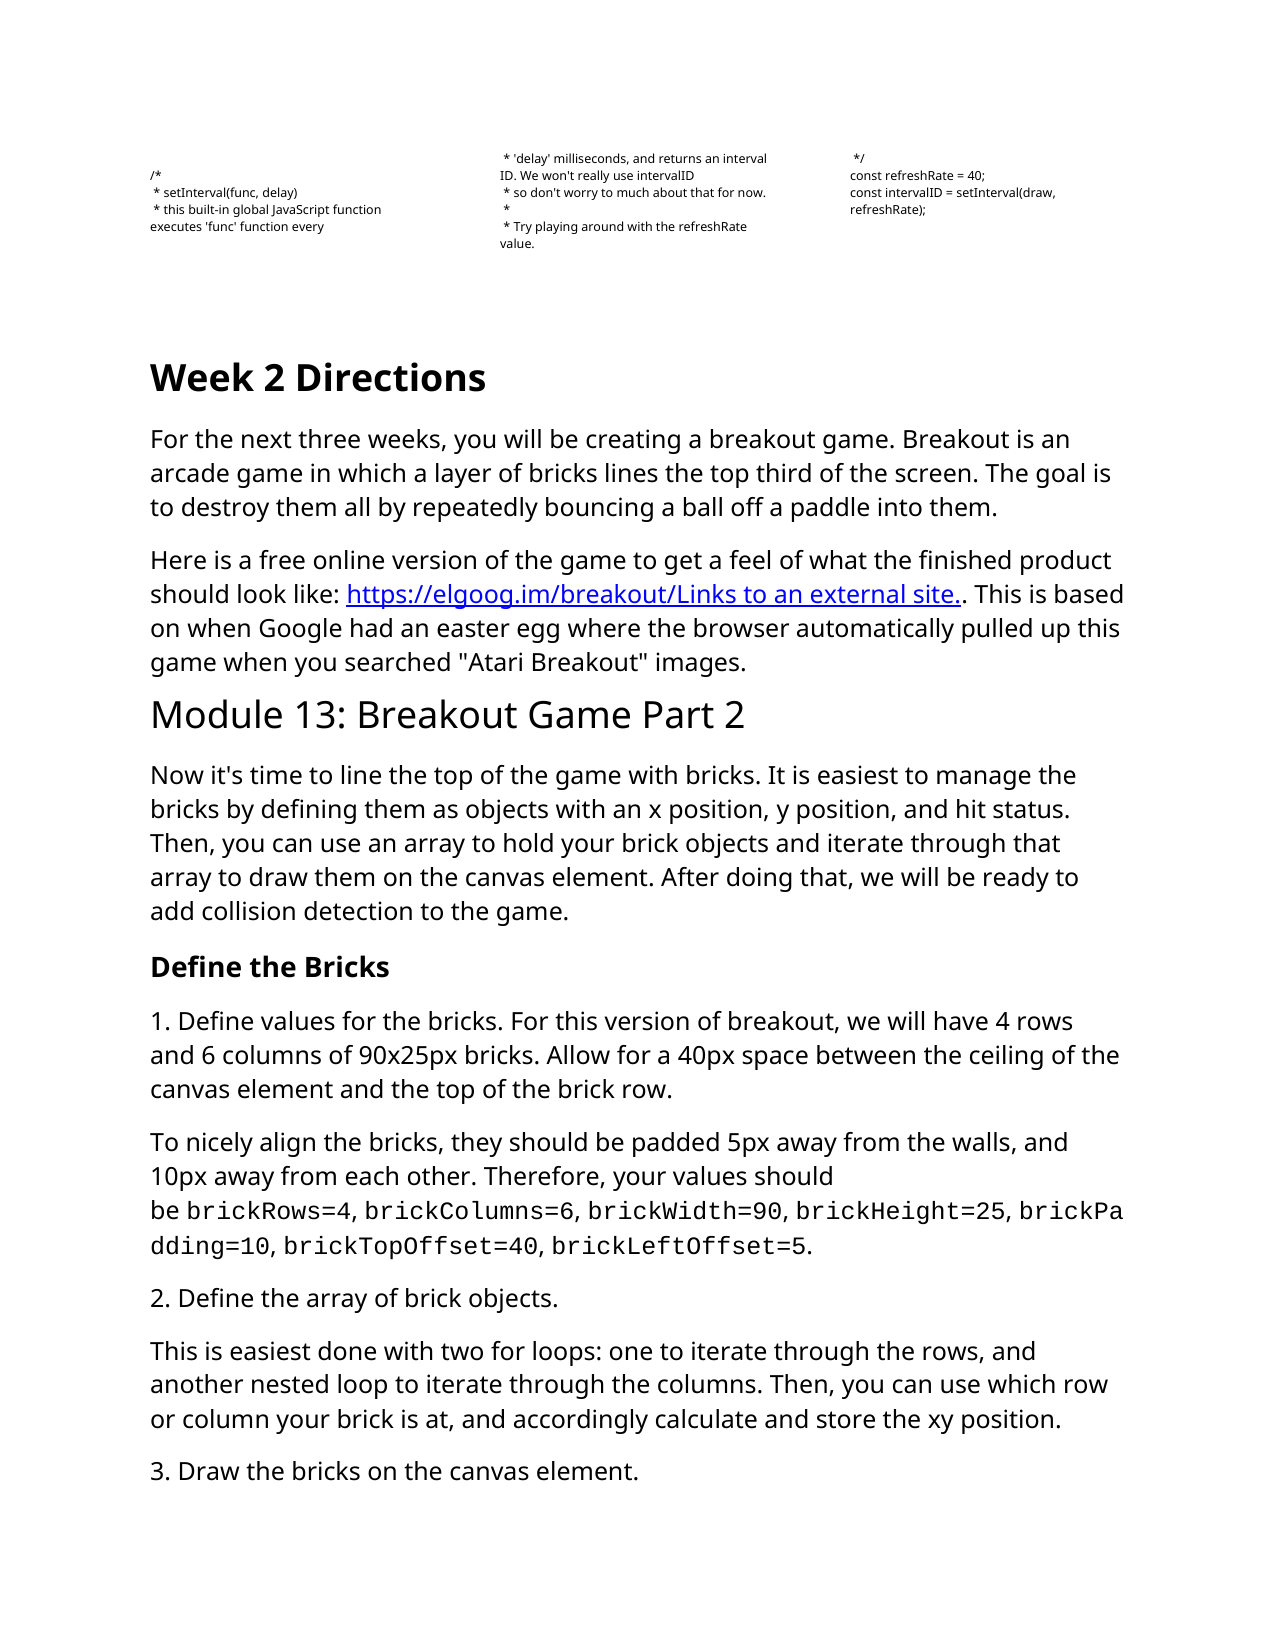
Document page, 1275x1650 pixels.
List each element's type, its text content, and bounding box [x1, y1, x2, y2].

text Here is a free online version of the game to get a feel of what the finished product should look like: https://elgoog.im/breakout/Links to an external site.. This is based on when Google had an easter egg where the browser automatically pulled up this game when you searched "Atari Breakout" images. [150, 542, 1125, 679]
text 3. Draw the bricks on the canvas element. [150, 1454, 1125, 1488]
text * so don't worry to much about that for now. [500, 184, 775, 201]
text Week 2 Directions [150, 352, 1125, 403]
text * this built-in global JavaScript function executes 'func' function every [150, 201, 425, 235]
text Now it's time to line the top of the game with bricks. It is easiest to manage the bricks by defining them as objects with an x position, y position, and hit status. Then, you can use an array to hold your brick objects and iterate through that array to draw them on the canvas element. After doing that, we will be ready to add collision detection to the game. [150, 758, 1125, 928]
text * 'delay' milliseconds, and returns an interval ID. We won't really use intervalID [500, 150, 775, 184]
text const intervalID = setInterval(draw, refreshRate); [850, 184, 1125, 218]
text * Try playing around with the refreshRate value. [500, 218, 775, 252]
text */ [850, 150, 1125, 167]
text const refreshRate = 40; [850, 167, 1125, 184]
text /* [150, 167, 425, 184]
text 1. Define values for the bricks. For this version of breakout, we will have 4 rows and 6 columns of 90x25px bricks. Allow for a 40px space between the ceiling of the canvas element and the top of the brick row. [150, 1004, 1125, 1106]
text For the next three weeks, you will be creating a breakout game. Breakout is an arcade game in which a layer of bricks lines the top third of the screen. The goal is to destroy them all by repeatedly bouncing a ball off a paddle into them. [150, 421, 1125, 524]
text This is easiest done with two for loops: one to iterate through the rows, and another nested loop to iterate through the columns. Then, you can use which row or column your brick is at, and accordingly calculate and store the xy position. [150, 1333, 1125, 1435]
text 2. Define the array of brick objects. [150, 1280, 1125, 1314]
text * setInterval(func, delay) [150, 184, 425, 201]
text Define the Bricks [150, 947, 1125, 985]
text Module 13: Breakout Game Part 2 [150, 688, 1125, 739]
text * [500, 201, 775, 218]
text To nicely align the bricks, they should be padded 5px away from the walls, and 10px away from each other. Therefore, your values should be brickRows=4, brickColumns=6, brickWidth=90, brickHeight=25, brickPadding=10, brickTopOffset=40, brickLeftOffset=5. [150, 1125, 1125, 1262]
